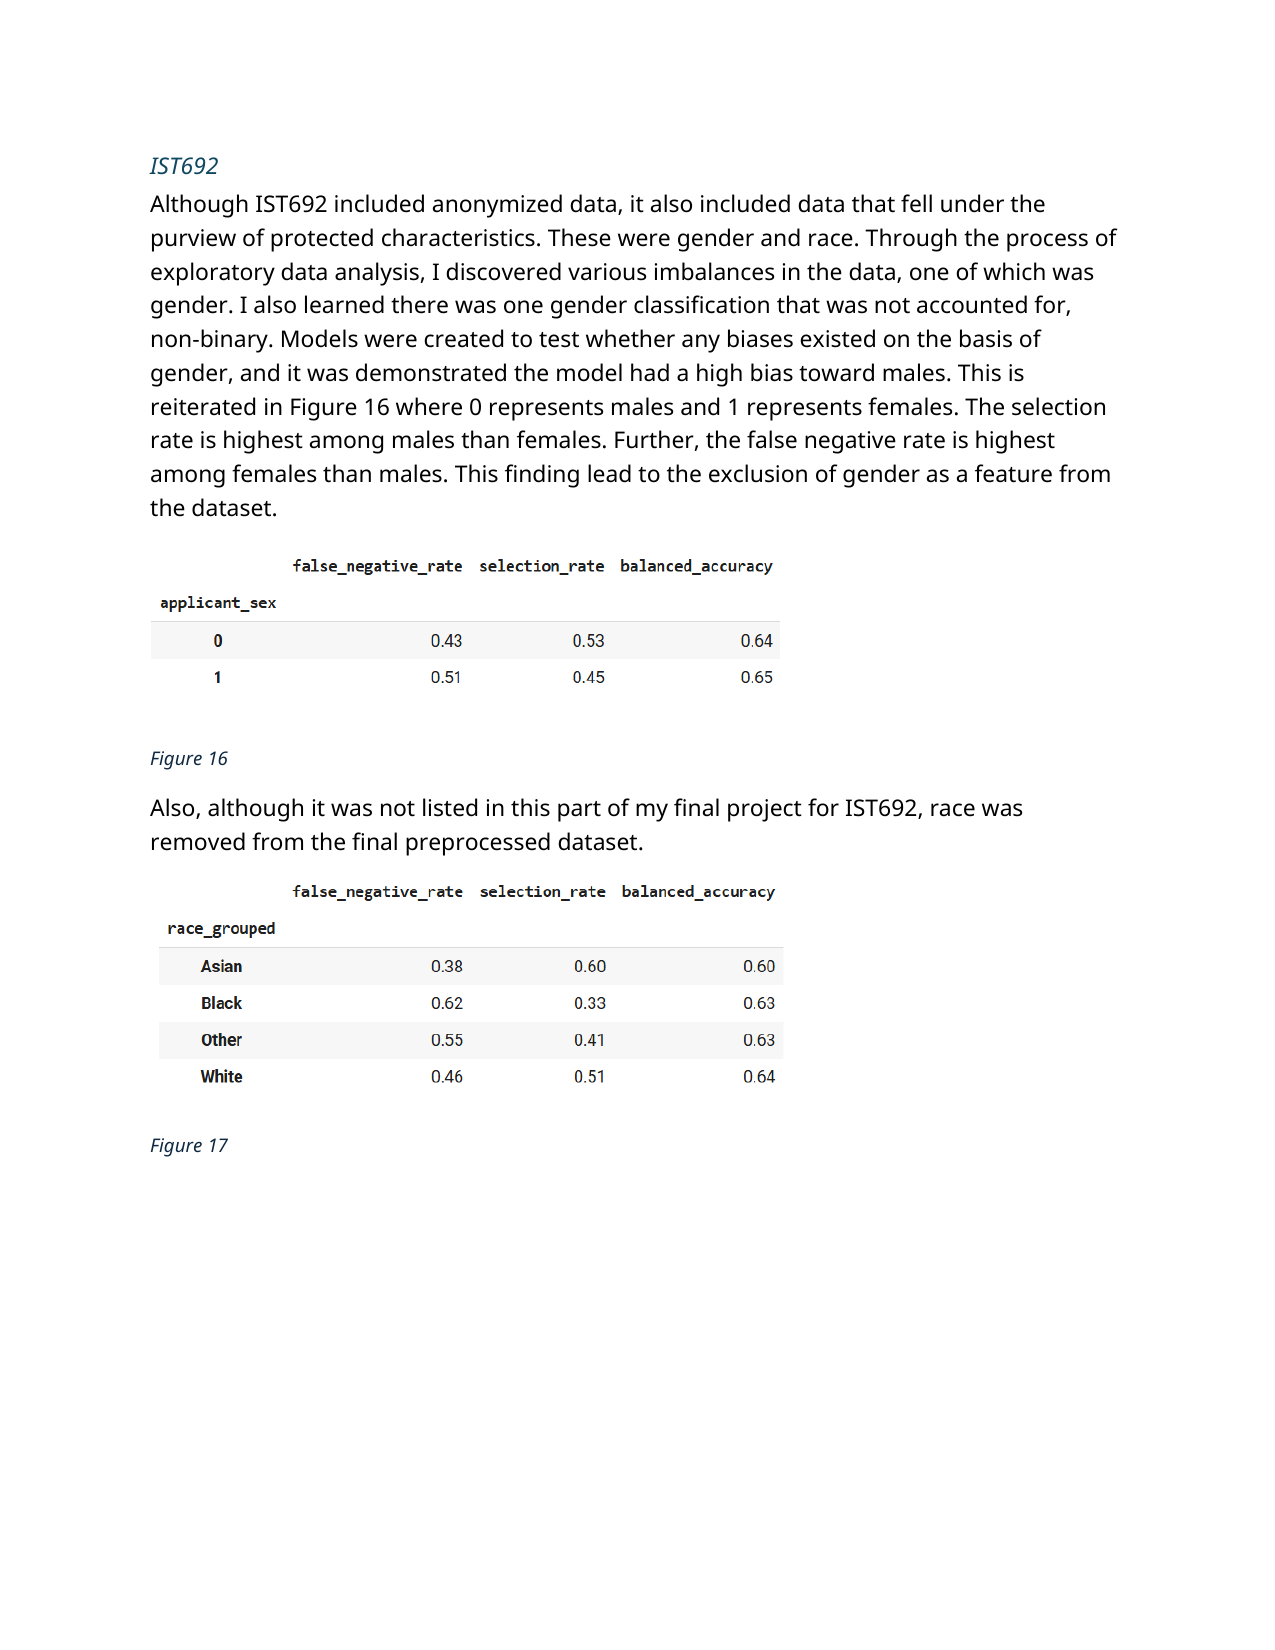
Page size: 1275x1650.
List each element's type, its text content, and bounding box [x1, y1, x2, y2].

picture [150, 875, 813, 1114]
text Also, although it was not listed in this part of my final project for IST692, race was removed from the final preprocessed dataset. [150, 792, 1125, 857]
text Although IST692 included anonymized data, it also included data that fell under the purview of protected characteristics. These were gender and race. Through the process of exploratory data analysis, I discovered various imbalances in the data, one of which was gender. I also learned there was one gender classification that was not accounted for, non-binary. Models were created to test whether any biases existed on the basis of gender, and it was demonstrated the model had a high bias toward males. This is reiterated in Figure 16 where 0 represents males and 1 represents females. The selection rate is highest among males than females. Further, the false negative rate is highest among females than males. This finding lead to the exclusion of gender as a feature from the dataset. [150, 188, 1125, 523]
picture [150, 542, 806, 727]
subtitle IST692 [150, 150, 1125, 181]
